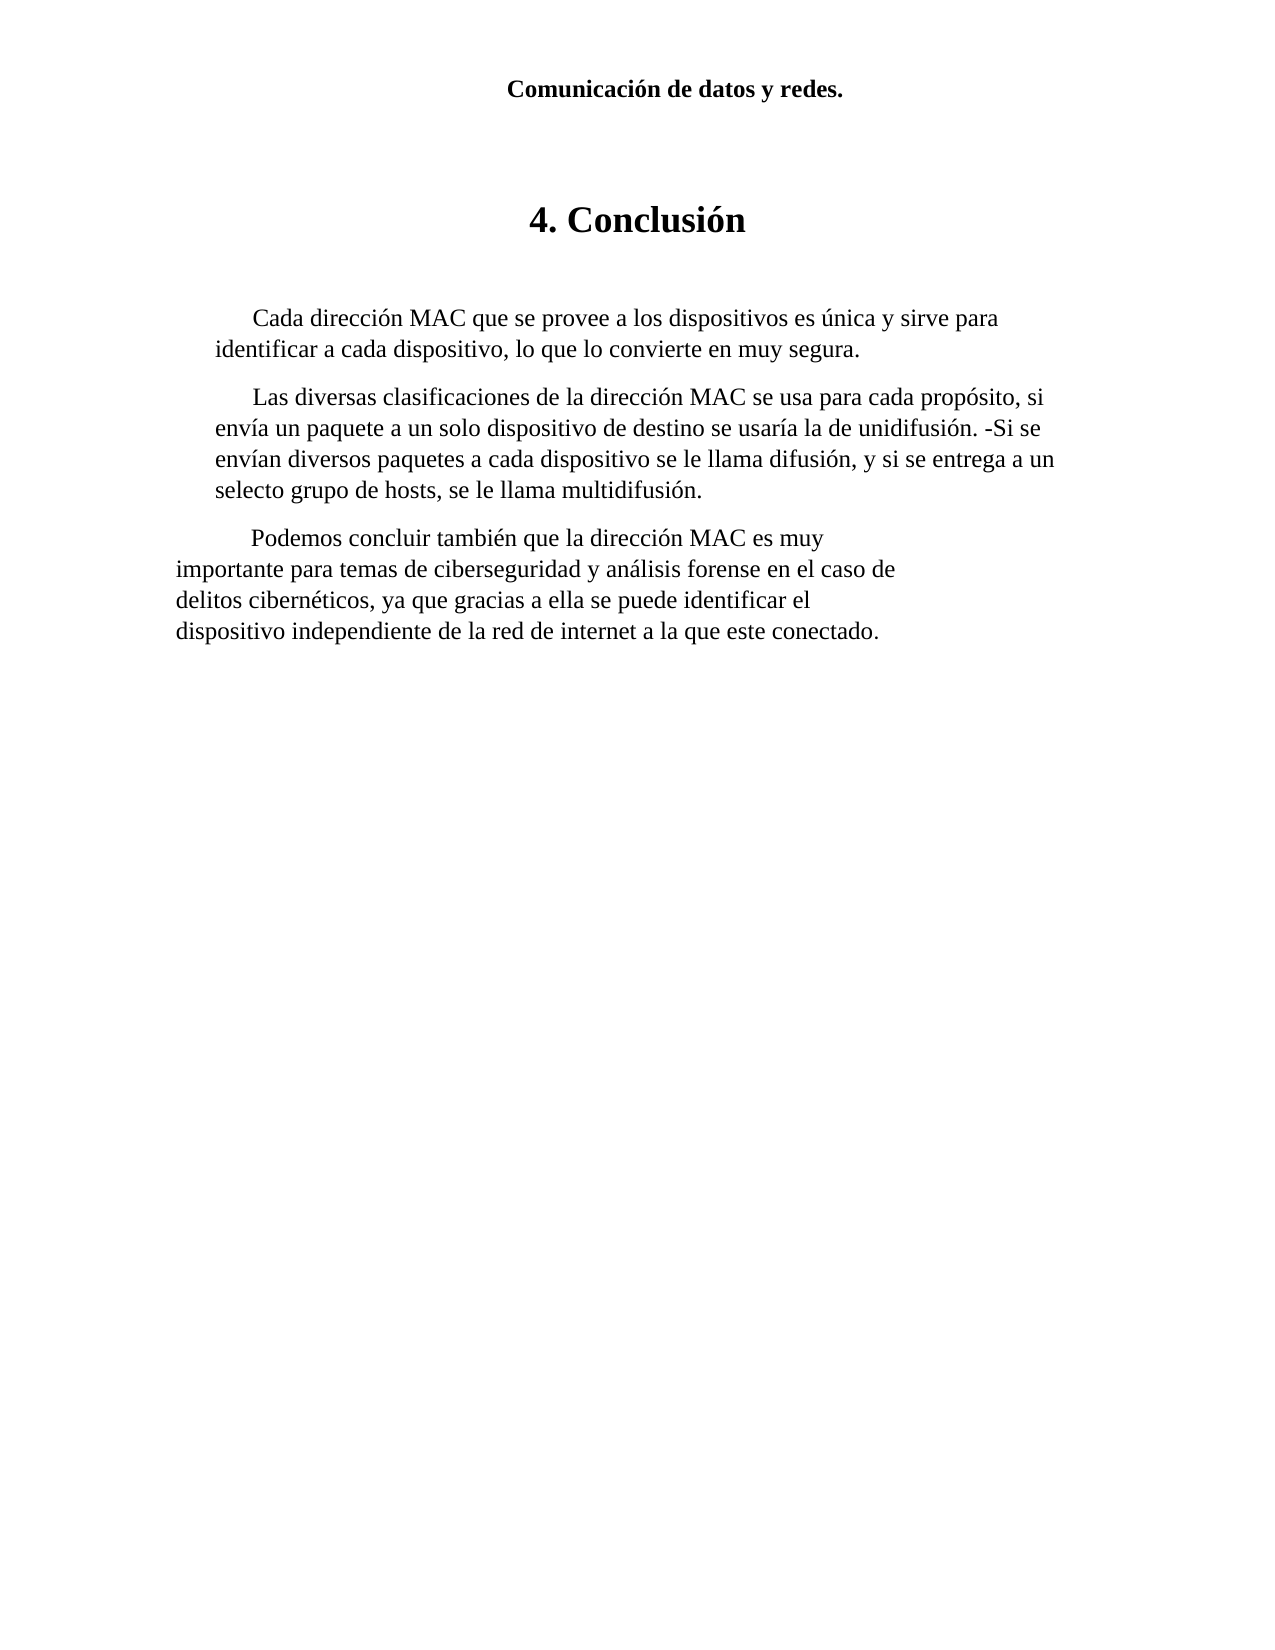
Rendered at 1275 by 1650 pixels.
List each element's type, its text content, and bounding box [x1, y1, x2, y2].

text Cada dirección MAC que se provee a los dispositivos es única y sirve para identificar a cada dispositivo, lo que lo convierte en muy segura. [215, 303, 1098, 363]
subtitle Conclusión [177, 198, 1098, 241]
text Las diversas clasificaciones de la dirección MAC se usa para cada propósito, si envía un paquete a un solo dispositivo de destino se usaría la de unidifusión. -Si se envían diversos paquetes a cada dispositivo se le llama difusión, y si se entrega a un selecto grupo de hosts, se le llama multidifusión. [215, 382, 1098, 504]
text Podemos concluir también que la dirección MAC es muy importante para temas de ciberseguridad y análisis forense en el caso de delitos cibernéticos, ya que gracias a ella se puede identificar el dispositivo independiente de la red de internet a la que este conectado. [176, 523, 921, 645]
